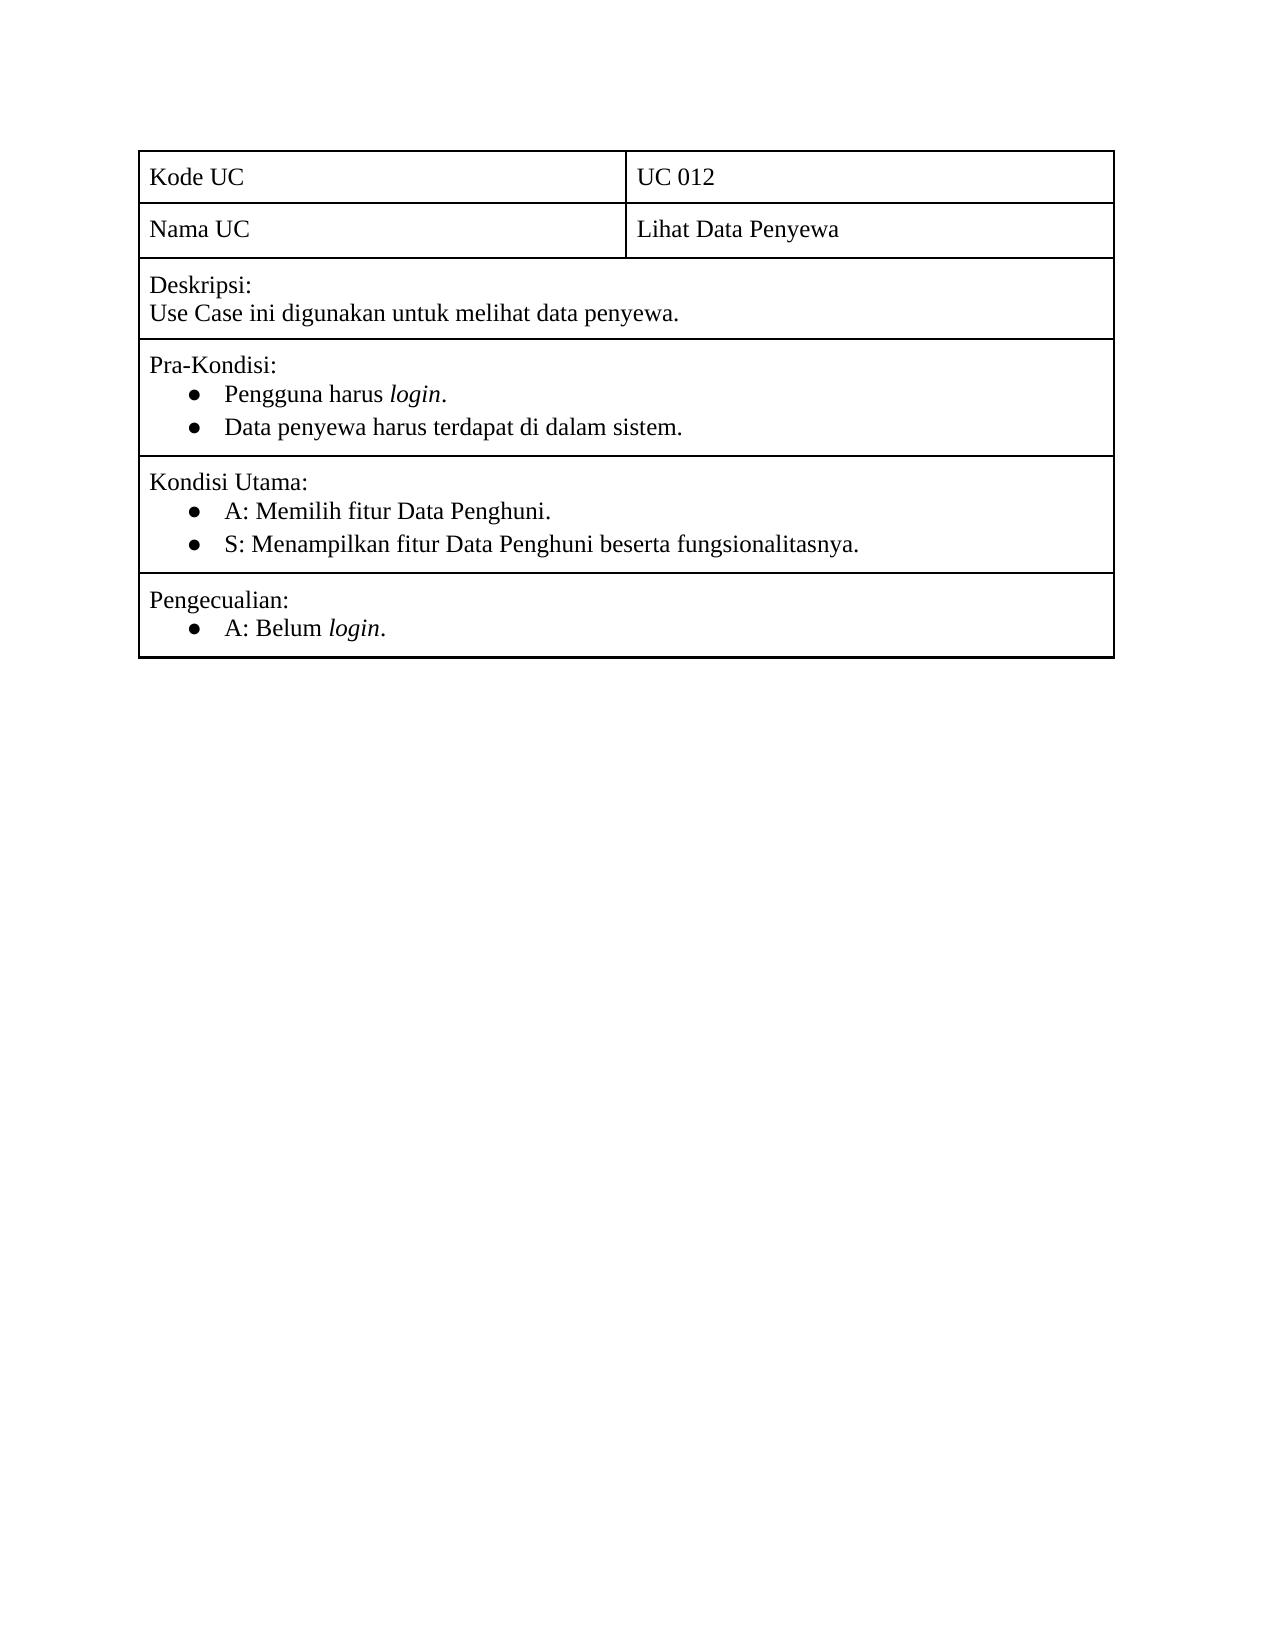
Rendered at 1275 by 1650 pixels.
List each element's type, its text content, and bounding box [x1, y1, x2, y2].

table_cell Deskripsi: Use Case ini digunakan untuk melihat data penyewa. [140, 259, 1113, 338]
table_cell Nama UC [140, 204, 625, 257]
table_header UC 012 [627, 152, 1113, 202]
table_cell Lihat Data Penyewa [627, 204, 1113, 257]
table_cell Pengecualian: A: Belum login. [140, 574, 1113, 656]
table_cell Pra-Kondisi: Pengguna harus login. Data penyewa harus terdapat di dalam sistem. [140, 340, 1113, 455]
table_header Kode UC [140, 152, 625, 202]
table_cell Kondisi Utama: A: Memilih fitur Data Penghuni. S: Menampilkan fitur Data Penghuni beserta fungsionalitasnya. [140, 457, 1113, 572]
